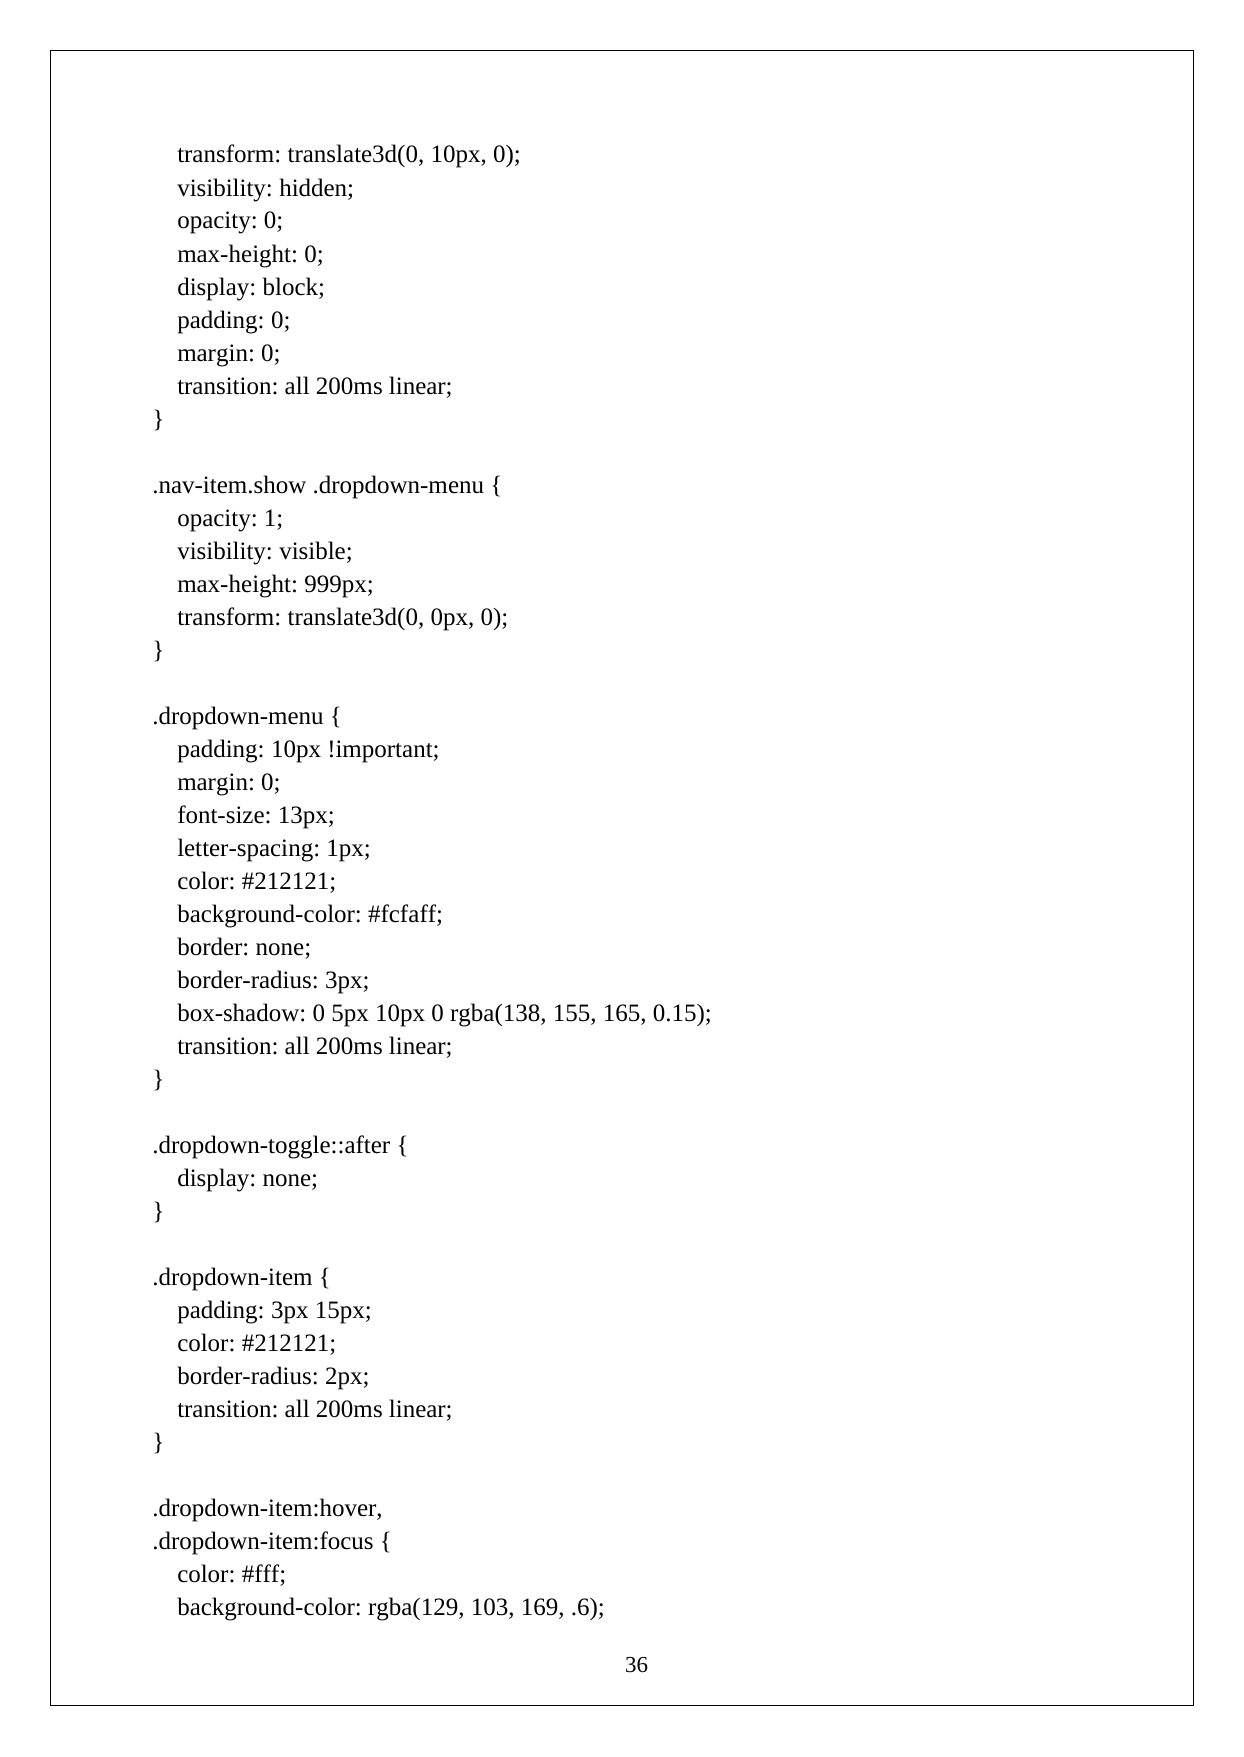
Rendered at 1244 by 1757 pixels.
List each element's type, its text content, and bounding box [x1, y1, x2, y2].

text .nav-item.show .dropdown-menu { [152, 470, 1127, 498]
text .dropdown-toggle::after { [152, 1130, 1127, 1159]
text padding: 10px !important; [152, 734, 1127, 763]
text border-radius: 2px; [152, 1361, 1127, 1390]
text opacity: 0; [152, 206, 1127, 234]
text display: none; [152, 1163, 1127, 1192]
text margin: 0; [152, 338, 1127, 366]
text .dropdown-item { [152, 1262, 1127, 1291]
text } [152, 404, 1127, 432]
text border-radius: 3px; [152, 965, 1127, 994]
text transform: translate3d(0, 10px, 0); [152, 139, 1127, 168]
text padding: 3px 15px; [152, 1295, 1127, 1324]
text visibility: visible; [152, 536, 1127, 564]
text .dropdown-menu { [152, 701, 1127, 730]
text transition: all 200ms linear; [152, 1031, 1127, 1060]
text color: #fff; [152, 1559, 1127, 1588]
text margin: 0; [152, 767, 1127, 796]
text } [152, 1196, 1127, 1225]
text transition: all 200ms linear; [152, 1394, 1127, 1423]
text .dropdown-item:focus { [152, 1526, 1127, 1555]
text max-height: 999px; [152, 569, 1127, 598]
text border: none; [152, 932, 1127, 961]
text padding: 0; [152, 305, 1127, 333]
text background-color: rgba(129, 103, 169, .6); [152, 1592, 1127, 1621]
text background-color: #fcfaff; [152, 899, 1127, 928]
text color: #212121; [152, 1328, 1127, 1357]
text transition: all 200ms linear; [152, 371, 1127, 399]
text display: block; [152, 272, 1127, 300]
text } [152, 1427, 1127, 1456]
text transform: translate3d(0, 0px, 0); [152, 602, 1127, 631]
text visibility: hidden; [152, 173, 1127, 201]
text font-size: 13px; [152, 800, 1127, 829]
text .dropdown-item:hover, [152, 1493, 1127, 1522]
text opacity: 1; [152, 503, 1127, 532]
text box-shadow: 0 5px 10px 0 rgba(138, 155, 165, 0.15); [152, 998, 1127, 1027]
text } [152, 635, 1127, 664]
text letter-spacing: 1px; [152, 833, 1127, 862]
text max-height: 0; [152, 239, 1127, 267]
text color: #212121; [152, 866, 1127, 895]
text } [152, 1064, 1127, 1093]
